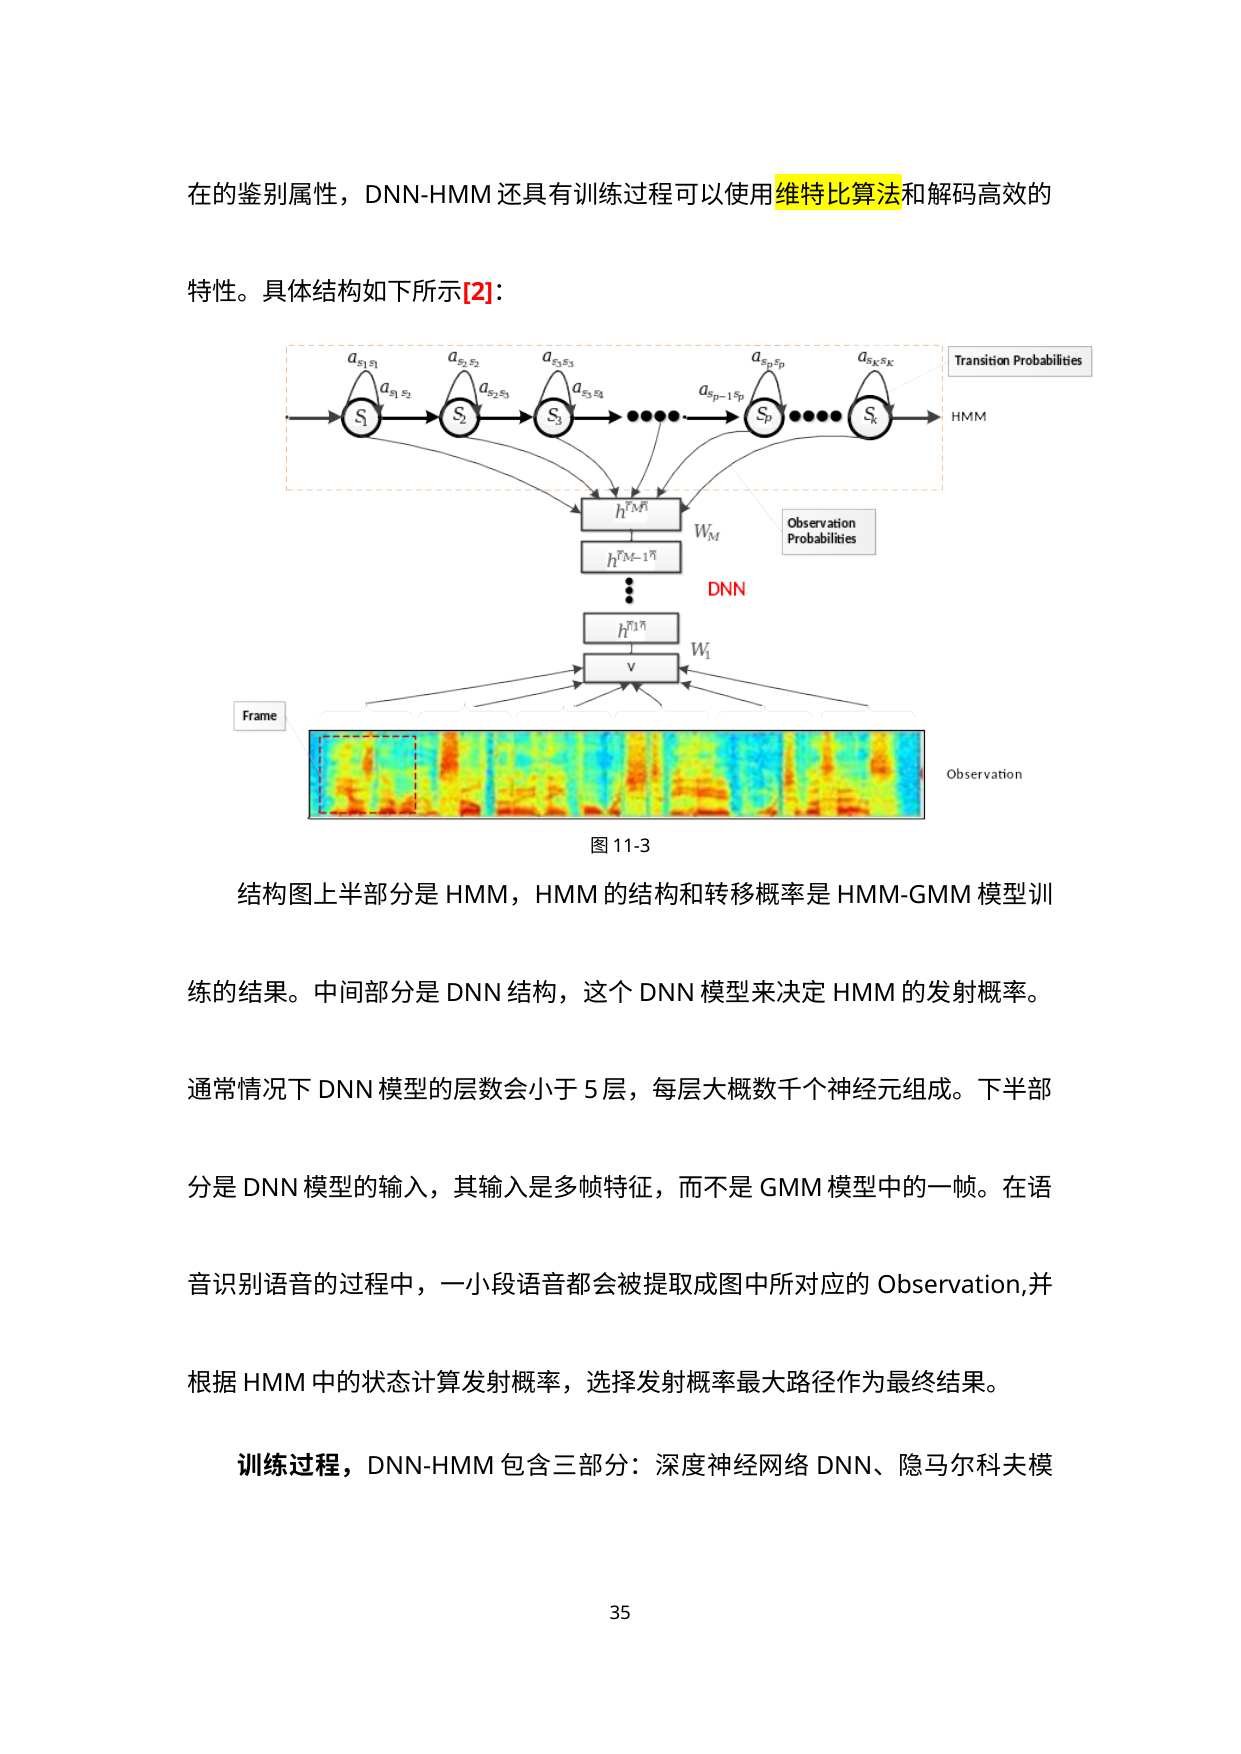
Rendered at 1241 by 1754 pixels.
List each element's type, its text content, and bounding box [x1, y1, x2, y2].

text 结构图上半部分是HMM，HMM的结构和转移概率是HMM-GMM模型训练的结果。中间部分是DNN结构，这个DNN模型来决定HMM的发射概率。通常情况下DNN模型的层数会小于5层，每层大概数千个神经元组成。下半部分是DNN模型的输入，其输入是多帧特征，而不是GMM模型中的一帧。在语音识别语音的过程中，一小段语音都会被提取成图中所对应的Observation,并根据HMM中的状态计算发射概率，选择发射概率最大路径作为最终结果。 [187, 1301, 1053, 1413]
text 结构图上半部分是HMM，HMM的结构和转移概率是HMM-GMM模型训练的结果。中间部分是DNN结构，这个DNN模型来决定HMM的发射概率。通常情况下DNN模型的层数会小于5层，每层大概数千个神经元组成。下半部分是DNN模型的输入，其输入是多帧特征，而不是GMM模型中的一帧。在语音识别语音的过程中，一小段语音都会被提取成图中所对应的Observation,并根据HMM中的状态计算发射概率，选择发射概率最大路径作为最终结果。 [187, 1008, 1053, 1267]
text 图11-3 [187, 828, 1053, 860]
text 结构图上半部分是HMM，HMM的结构和转移概率是HMM-GMM模型训练的结果。中间部分是DNN结构，这个DNN模型来决定HMM的发射概率。通常情况下DNN模型的层数会小于5层，每层大概数千个神经元组成。下半部分是DNN模型的输入，其输入是多帧特征，而不是GMM模型中的一帧。在语音识别语音的过程中，一小段语音都会被提取成图中所对应的Observation,并根据HMM中的状态计算发射概率，选择发射概率最大路径作为最终结果。 [187, 860, 1053, 975]
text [187, 1431, 1053, 1496]
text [187, 160, 1053, 322]
